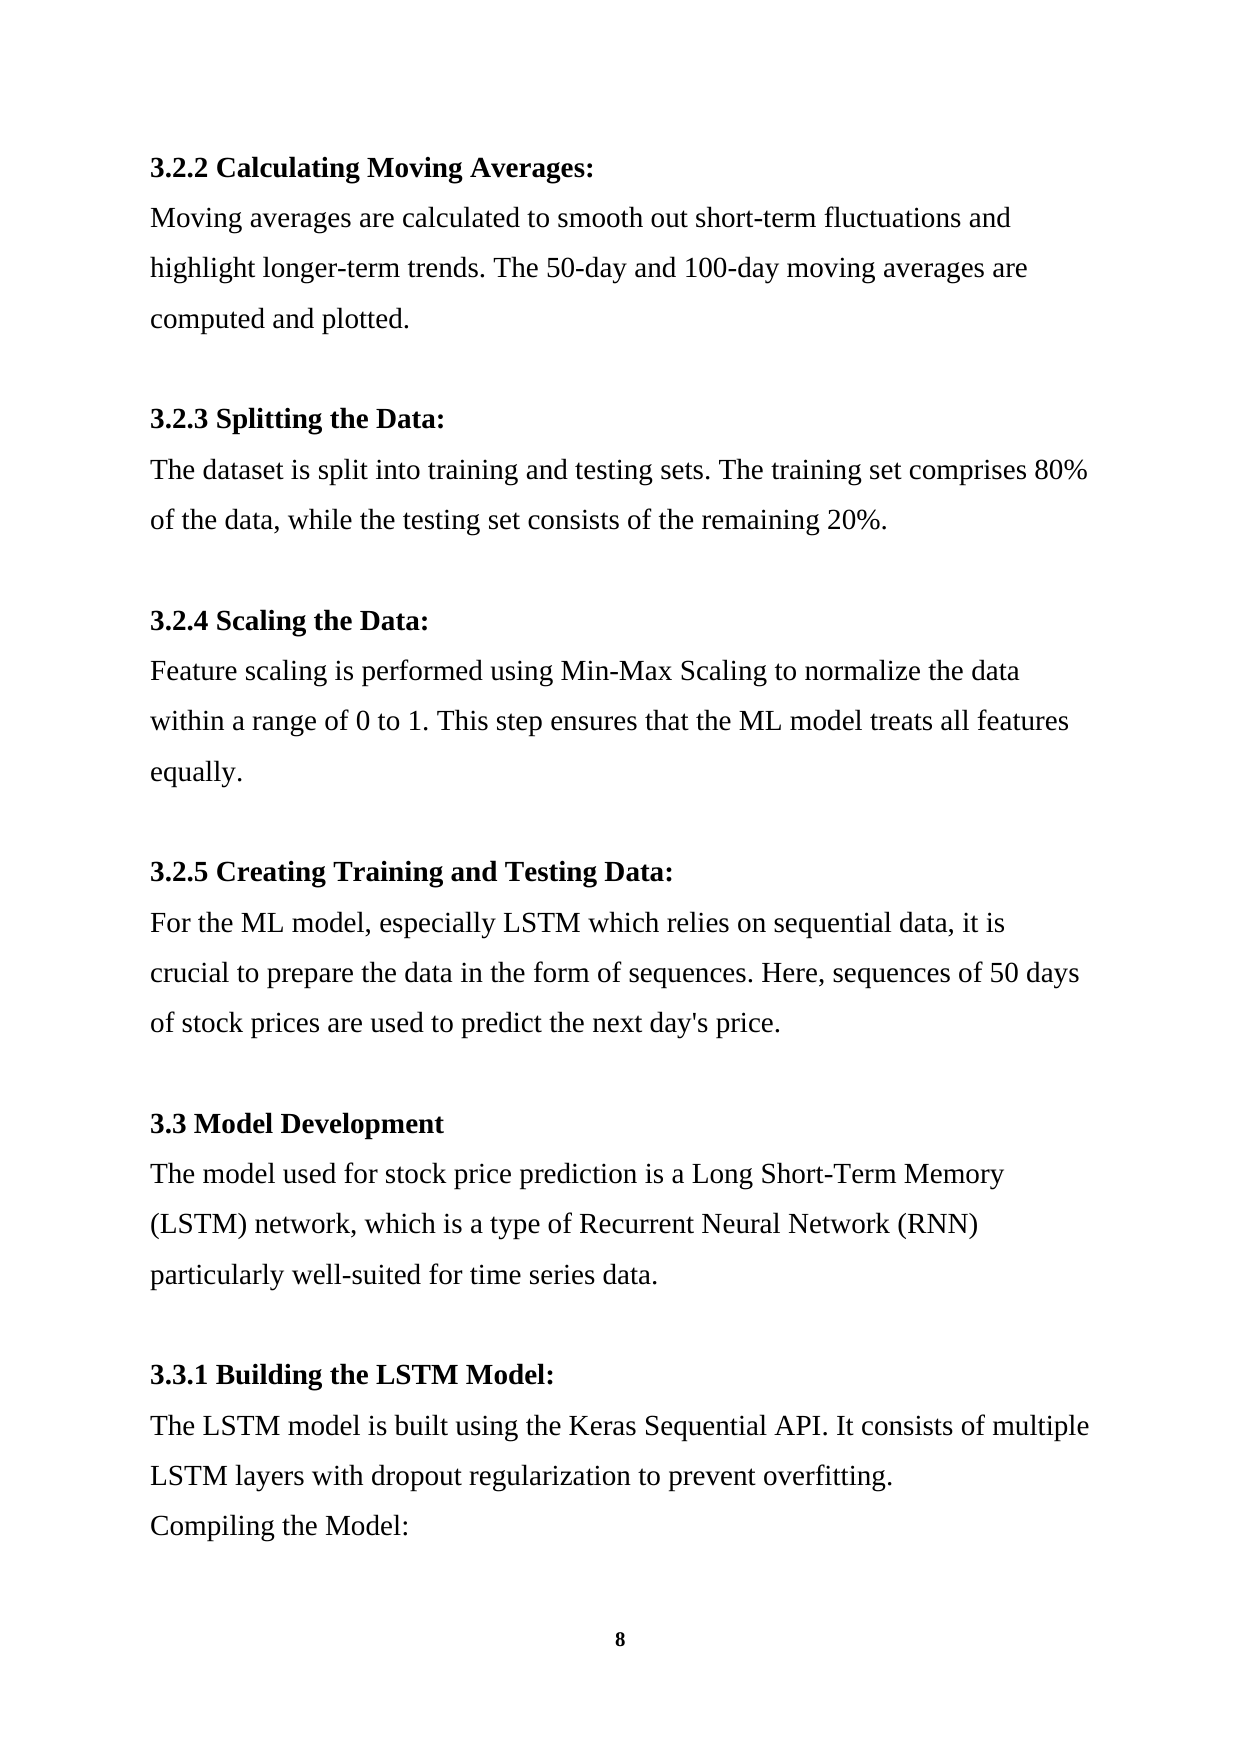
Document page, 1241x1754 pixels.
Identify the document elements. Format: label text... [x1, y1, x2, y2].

text Feature scaling is performed using Min-Max Scaling to normalize the data within a range of 0 to 1. This step ensures that the ML model treats all features equally. [150, 653, 1090, 787]
text 3.3 Model Development [150, 1106, 1090, 1139]
text The LSTM model is built using the Keras Sequential API. It consists of multiple LSTM layers with dropout regularization to prevent overfitting. [150, 1408, 1090, 1492]
text 3.2.5 Creating Training and Testing Data: [150, 854, 1090, 888]
text 3.2.2 Calculating Moving Averages: [150, 150, 1090, 183]
text 3.2.4 Scaling the Data: [150, 603, 1090, 636]
text Compiling the Model: [150, 1508, 1090, 1542]
text For the ML model, especially LSTM which relies on sequential data, it is crucial to prepare the data in the form of sequences. Here, sequences of 50 days of stock prices are used to predict the next day's price. [150, 905, 1090, 1039]
text The model used for stock price prediction is a Long Short-Term Memory (LSTM) network, which is a type of Recurrent Neural Network (RNN) particularly well-suited for time series data. [150, 1156, 1090, 1290]
text 3.2.3 Splitting the Data: [150, 402, 1090, 435]
text Moving averages are calculated to smooth out short-term fluctuations and highlight longer-term trends. The 50-day and 100-day moving averages are computed and plotted. [150, 200, 1090, 334]
text 3.3.1 Building the LSTM Model: [150, 1357, 1090, 1391]
text The dataset is split into training and testing sets. The training set comprises 80% of the data, while the testing set consists of the remaining 20%. [150, 452, 1090, 536]
